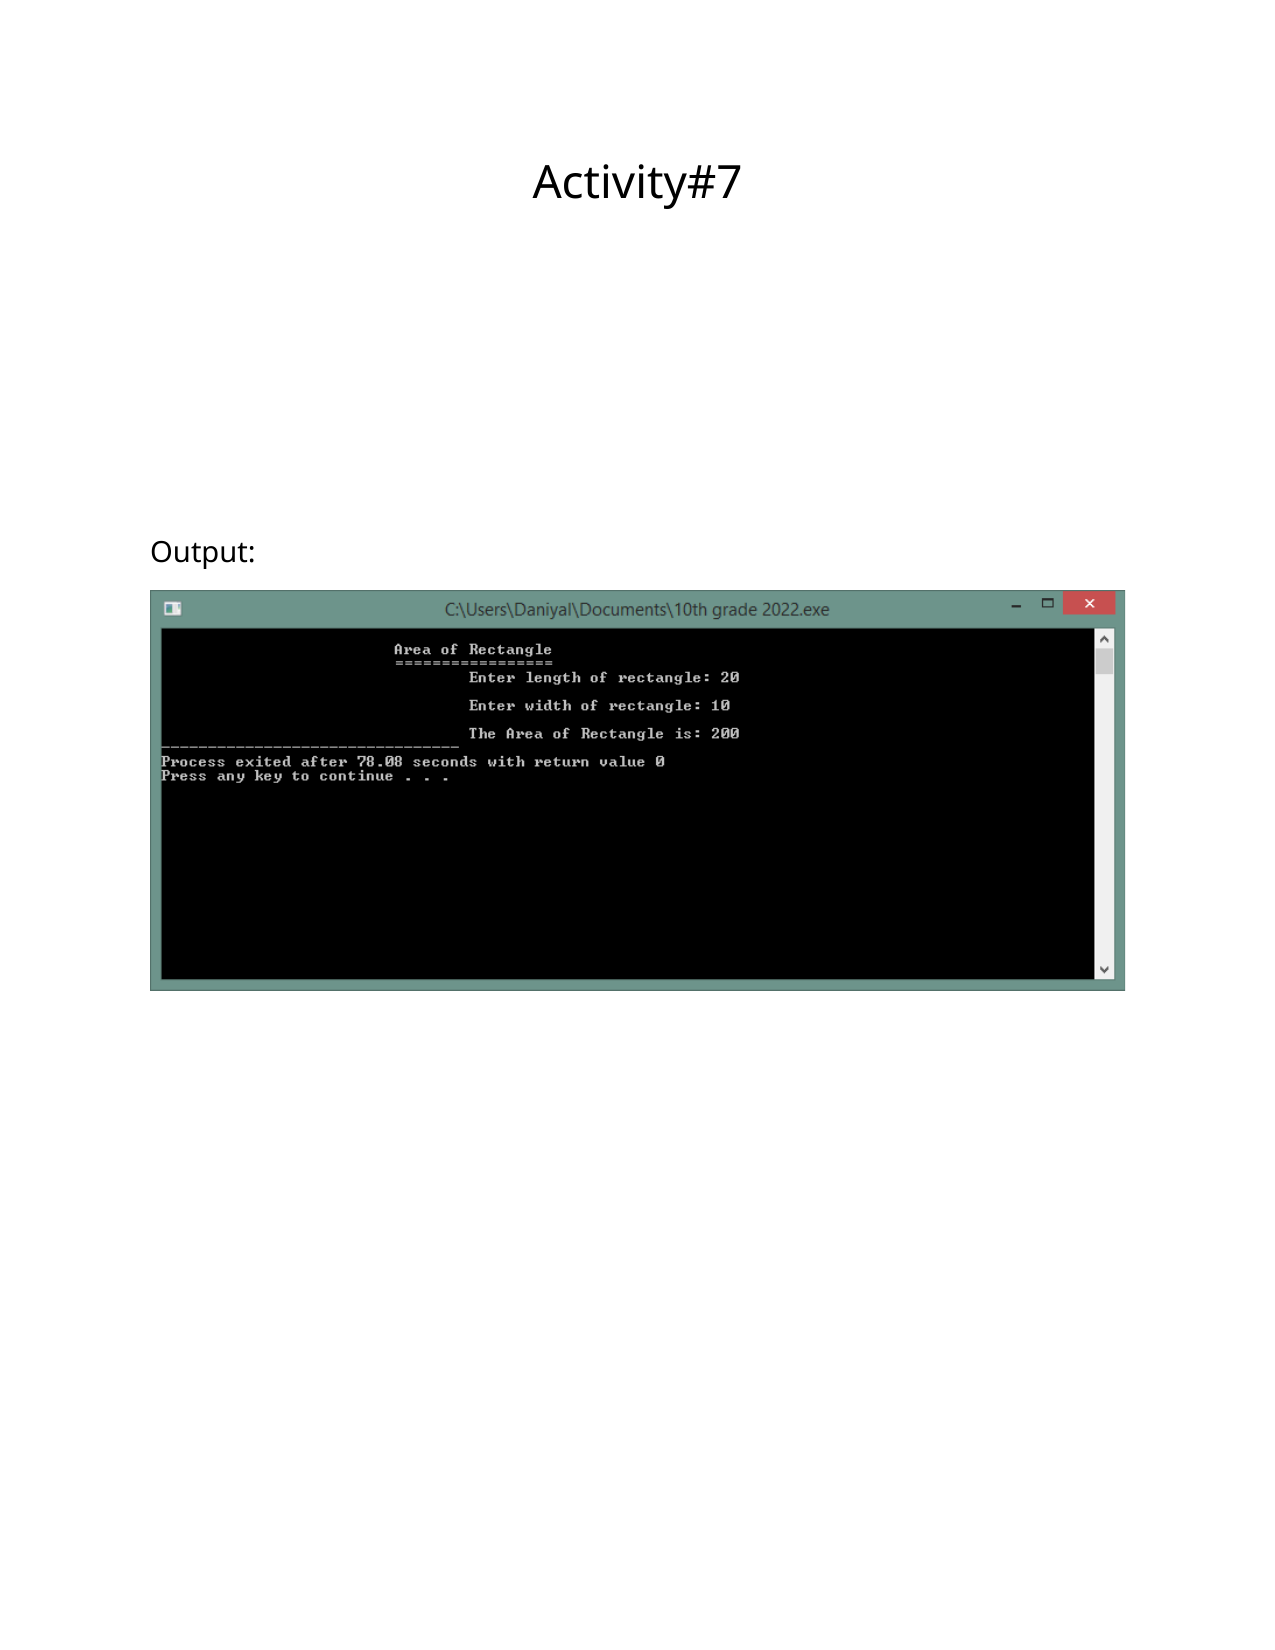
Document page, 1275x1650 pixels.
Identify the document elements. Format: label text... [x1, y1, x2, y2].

text Output: [150, 531, 1125, 571]
picture [150, 590, 1125, 991]
text Activity#7 [150, 150, 1125, 212]
